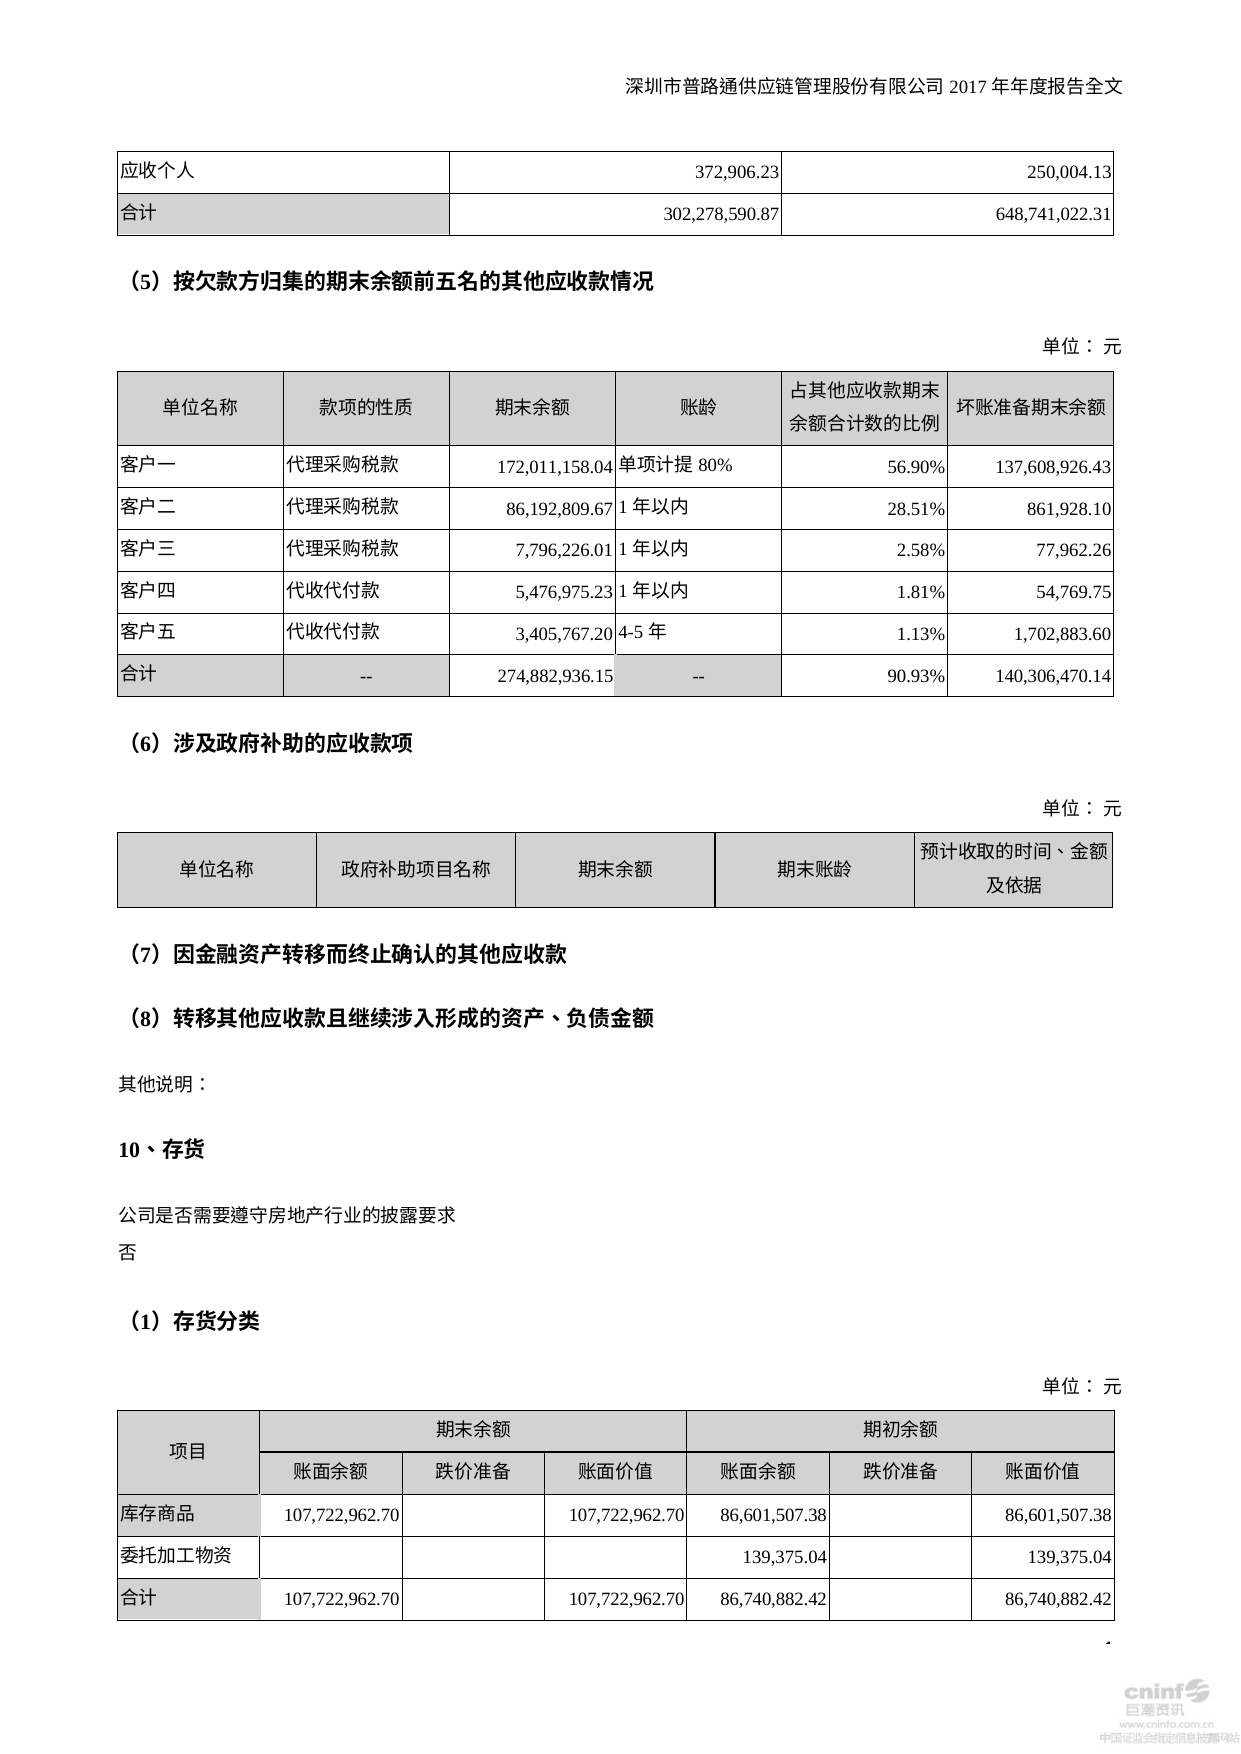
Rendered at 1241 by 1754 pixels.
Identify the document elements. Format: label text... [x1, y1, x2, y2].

subtitle （5）按欠款方归集的期末余额前五名的其他应收款情况 [118, 266, 1240, 296]
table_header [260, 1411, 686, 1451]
subtitle 10、存货 [118, 1134, 1240, 1164]
text 其他说明： [118, 1071, 1240, 1096]
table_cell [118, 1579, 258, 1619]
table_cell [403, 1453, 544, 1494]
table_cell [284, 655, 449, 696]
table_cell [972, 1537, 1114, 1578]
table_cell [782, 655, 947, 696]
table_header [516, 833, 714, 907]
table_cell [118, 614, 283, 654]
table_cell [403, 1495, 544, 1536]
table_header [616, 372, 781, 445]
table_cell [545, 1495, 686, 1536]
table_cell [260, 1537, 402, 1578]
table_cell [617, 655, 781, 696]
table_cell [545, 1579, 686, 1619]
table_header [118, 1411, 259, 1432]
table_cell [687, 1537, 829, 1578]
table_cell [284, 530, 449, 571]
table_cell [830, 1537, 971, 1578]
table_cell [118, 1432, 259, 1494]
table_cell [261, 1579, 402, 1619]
text 单位： 元 [102, 795, 1122, 821]
subtitle （8）转移其他应收款且继续涉入形成的资产、负债金额 [118, 1003, 1240, 1033]
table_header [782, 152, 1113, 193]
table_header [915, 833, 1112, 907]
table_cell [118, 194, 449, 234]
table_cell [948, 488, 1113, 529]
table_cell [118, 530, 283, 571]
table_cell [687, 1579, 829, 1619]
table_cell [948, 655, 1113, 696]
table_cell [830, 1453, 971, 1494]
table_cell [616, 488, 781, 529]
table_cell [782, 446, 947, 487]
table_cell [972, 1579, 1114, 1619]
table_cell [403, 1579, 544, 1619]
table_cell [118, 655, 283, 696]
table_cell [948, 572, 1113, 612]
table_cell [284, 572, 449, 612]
text 单位： 元 [102, 334, 1122, 359]
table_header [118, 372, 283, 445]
subtitle （6）涉及政府补助的应收款项 [118, 728, 1240, 758]
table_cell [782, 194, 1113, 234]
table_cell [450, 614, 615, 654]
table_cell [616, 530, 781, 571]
picture [1099, 1673, 1241, 1754]
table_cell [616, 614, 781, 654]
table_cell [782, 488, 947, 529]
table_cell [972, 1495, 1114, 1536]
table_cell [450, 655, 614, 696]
subtitle （1）存货分类 [118, 1306, 1240, 1336]
subtitle （7）因金融资产转移而终止确认的其他应收款 [118, 939, 1240, 968]
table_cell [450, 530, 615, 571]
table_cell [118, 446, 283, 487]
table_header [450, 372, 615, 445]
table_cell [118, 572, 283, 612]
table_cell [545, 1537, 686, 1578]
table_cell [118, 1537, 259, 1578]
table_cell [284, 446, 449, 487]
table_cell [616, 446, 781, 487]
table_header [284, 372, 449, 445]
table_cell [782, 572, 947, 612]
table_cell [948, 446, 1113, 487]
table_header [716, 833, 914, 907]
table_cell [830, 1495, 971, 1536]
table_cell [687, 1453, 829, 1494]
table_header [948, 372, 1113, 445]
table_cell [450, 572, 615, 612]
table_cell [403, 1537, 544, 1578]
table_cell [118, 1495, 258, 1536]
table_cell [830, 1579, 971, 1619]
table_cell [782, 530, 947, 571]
text 单位： 元 [102, 1373, 1122, 1399]
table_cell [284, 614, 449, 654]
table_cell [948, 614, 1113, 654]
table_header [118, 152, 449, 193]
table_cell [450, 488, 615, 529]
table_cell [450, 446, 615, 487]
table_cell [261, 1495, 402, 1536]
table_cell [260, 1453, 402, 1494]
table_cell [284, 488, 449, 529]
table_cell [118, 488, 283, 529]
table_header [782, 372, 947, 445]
text 公司是否需要遵守房地产行业的披露要求 否 [118, 1202, 458, 1265]
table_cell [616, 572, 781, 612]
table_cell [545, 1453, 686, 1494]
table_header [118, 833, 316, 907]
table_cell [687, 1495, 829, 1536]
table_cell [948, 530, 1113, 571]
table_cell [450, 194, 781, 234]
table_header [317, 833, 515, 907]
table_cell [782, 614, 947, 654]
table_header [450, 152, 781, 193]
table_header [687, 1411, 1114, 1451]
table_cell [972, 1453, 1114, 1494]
